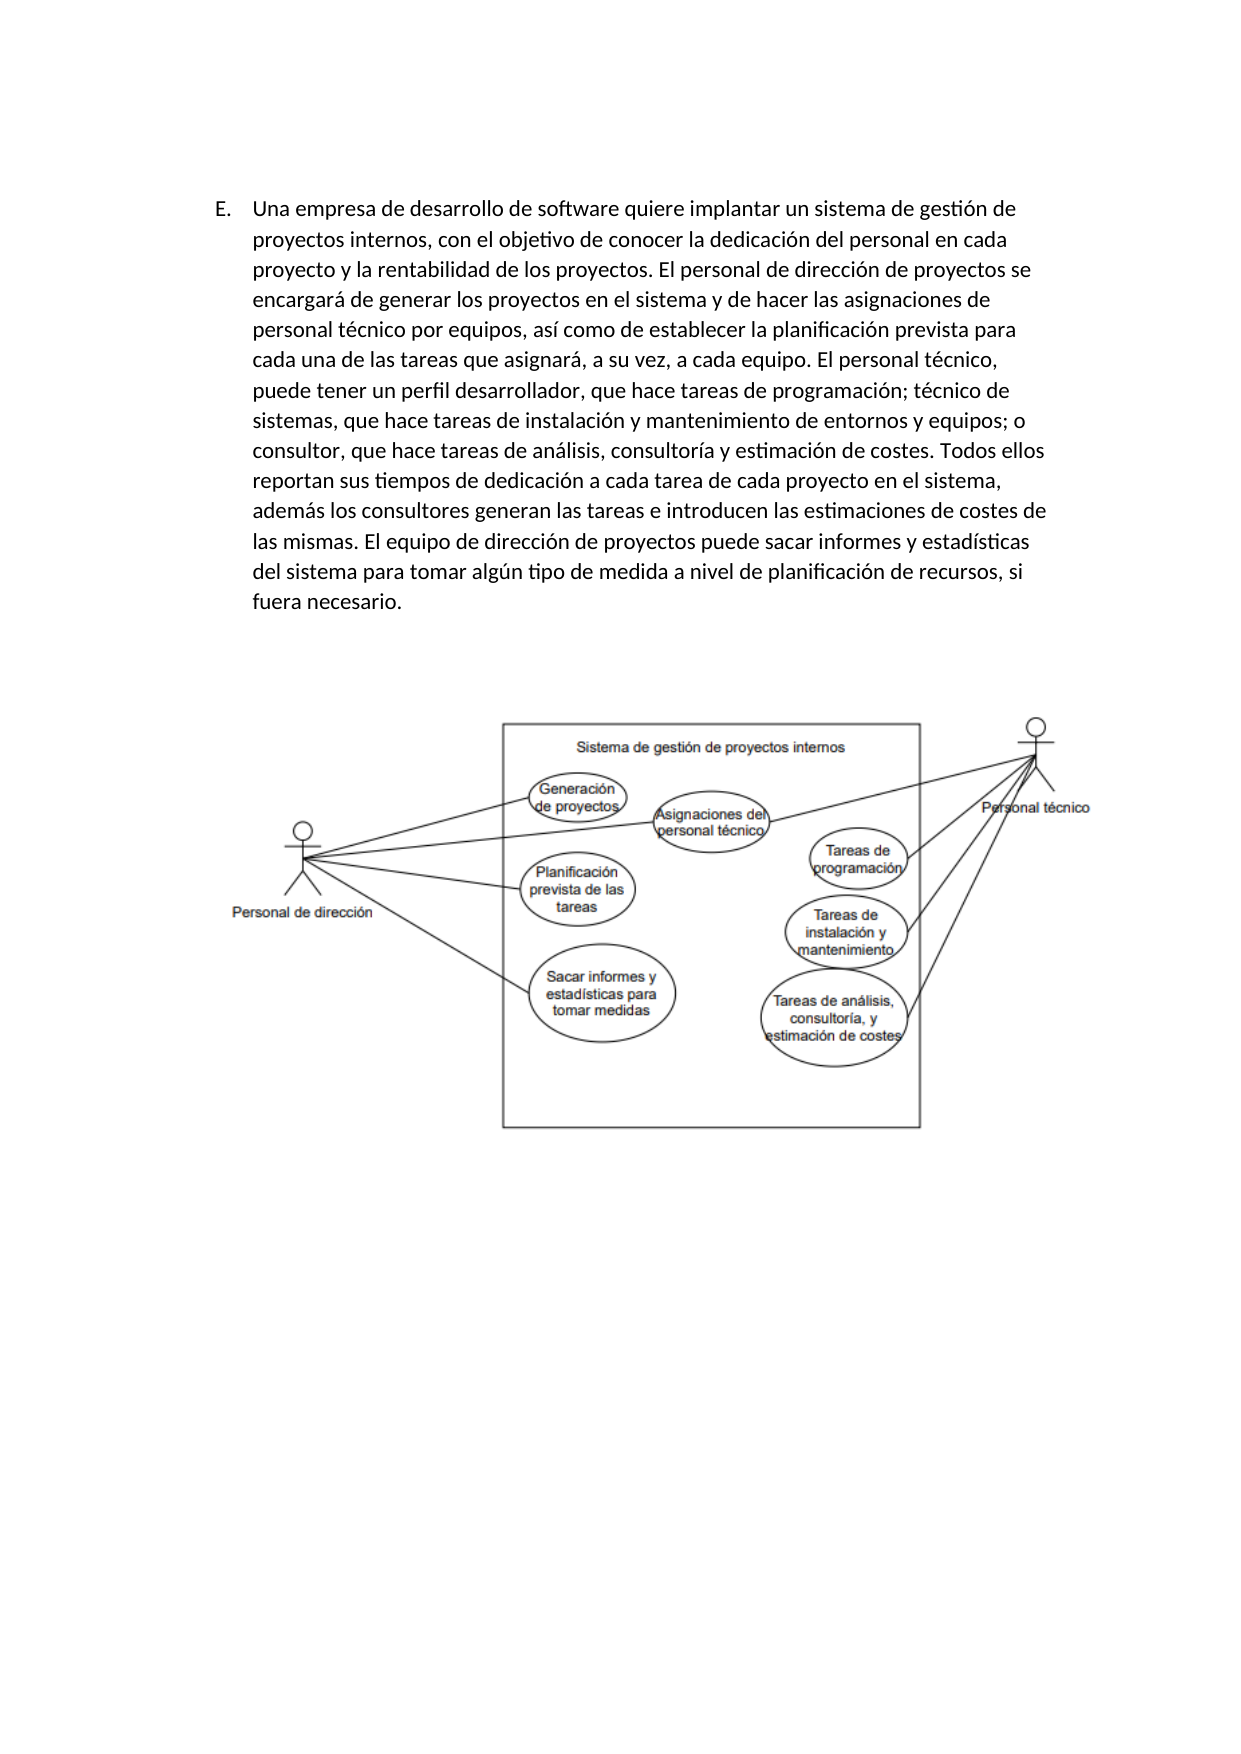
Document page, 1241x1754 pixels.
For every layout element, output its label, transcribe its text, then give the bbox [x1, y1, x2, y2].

list Una empresa de desarrollo de software quiere implantar un sistema de gestión de proyectos internos, con el objetivo de conocer la dedicación del personal en cada proyecto y la rentabilidad de los proyectos. El personal de dirección de proyectos se encargará de generar los proyectos en el sistema y de hacer las asignaciones de personal técnico por equipos, así como de establecer la planificación prevista para cada una de las tareas que asignará, a su vez, a cada equipo. El personal técnico, puede tener un perfil desarrollador, que hace tareas de programación; técnico de sistemas, que hace tareas de instalación y mantenimiento de entornos y equipos; o consultor, que hace tareas de análisis, consultoría y estimación de costes. Todos ellos reportan sus tiempos de dedicación a cada tarea de cada proyecto en el sistema, además los consultores generan las tareas e introducen las estimaciones de costes de las mismas. El equipo de dirección de proyectos puede sacar informes y estadísticas del sistema para tomar algún tipo de medida a nivel de planificación de recursos, si fuera necesario. [215, 194, 1063, 615]
picture [214, 634, 1101, 1214]
